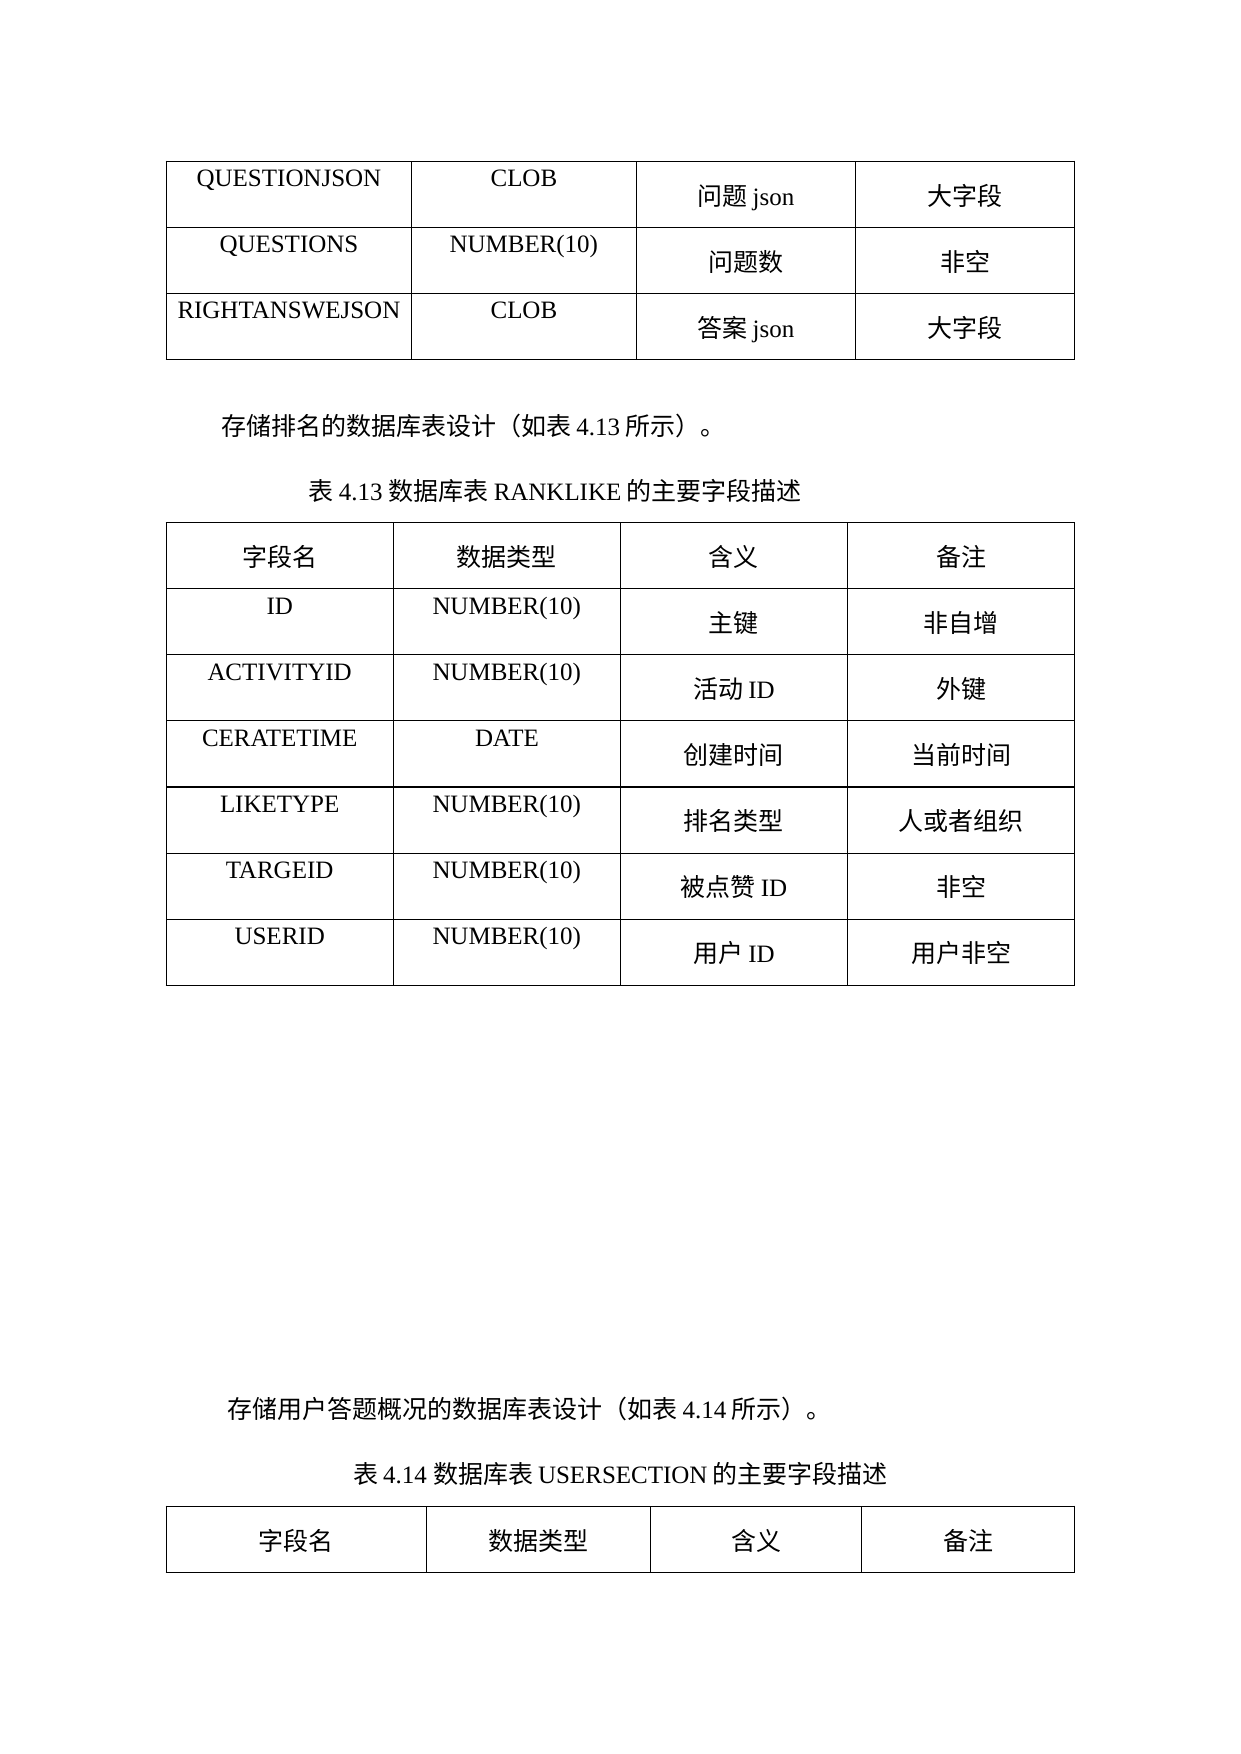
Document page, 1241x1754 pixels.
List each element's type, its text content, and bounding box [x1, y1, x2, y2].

table_cell 非空 [848, 854, 1074, 918]
table_cell QUESTIONJSON [167, 162, 411, 227]
table_cell CLOB [412, 294, 636, 359]
table_cell USERID [167, 920, 393, 984]
table_cell 被点赞ID [621, 854, 847, 918]
table_cell 非自增 [848, 589, 1074, 654]
table_header 字段名 [167, 523, 393, 588]
text 表4.13 数据库表RANKLIKE的主要字段描述 [265, 457, 1063, 522]
table_cell 主键 [621, 589, 847, 654]
table_cell NUMBER(10) [394, 854, 620, 918]
table_header 字段名 [167, 1507, 426, 1572]
table_header 数据类型 [427, 1507, 650, 1572]
table_cell 非空 [856, 228, 1074, 293]
text 表4.14 数据库表USERSECTION的主要字段描述 [177, 1441, 1063, 1506]
table_cell RIGHTANSWEJSON [167, 294, 411, 359]
table_cell NUMBER(10) [394, 920, 620, 984]
table_cell 用户非空 [848, 920, 1074, 984]
table_cell 当前时间 [848, 721, 1074, 786]
table_cell 活动ID [621, 655, 847, 720]
table_cell CERATETIME [167, 721, 393, 786]
table_cell 用户ID [621, 920, 847, 984]
table_cell 大字段 [856, 294, 1074, 359]
table_cell CLOB [412, 162, 636, 227]
table_cell 问题json [637, 162, 855, 227]
table_header 备注 [848, 523, 1074, 588]
table_header 含义 [651, 1507, 861, 1572]
table_cell 答案json [637, 294, 855, 359]
table_cell NUMBER(10) [394, 655, 620, 720]
text 存储排名的数据库表设计（如表4.13所示）。 [177, 392, 1063, 457]
table_cell 大字段 [856, 162, 1074, 227]
table_cell NUMBER(10) [412, 228, 636, 293]
table_header 数据类型 [394, 523, 620, 588]
table_cell ACTIVITYID [167, 655, 393, 720]
table_header 含义 [621, 523, 847, 588]
table_header 备注 [862, 1507, 1074, 1572]
table_cell TARGEID [167, 854, 393, 918]
table_cell QUESTIONS [167, 228, 411, 293]
table_cell NUMBER(10) [394, 788, 620, 852]
table_cell 排名类型 [621, 788, 847, 852]
table_cell 人或者组织 [848, 788, 1074, 852]
table_cell NUMBER(10) [394, 589, 620, 654]
table_cell LIKETYPE [167, 788, 393, 852]
table_cell 问题数 [637, 228, 855, 293]
table_cell 创建时间 [621, 721, 847, 786]
table_cell 外键 [848, 655, 1074, 720]
text 存储用户答题概况的数据库表设计（如表4.14所示）。 [177, 1376, 1063, 1441]
table_cell DATE [394, 721, 620, 786]
table_cell ID [167, 589, 393, 654]
